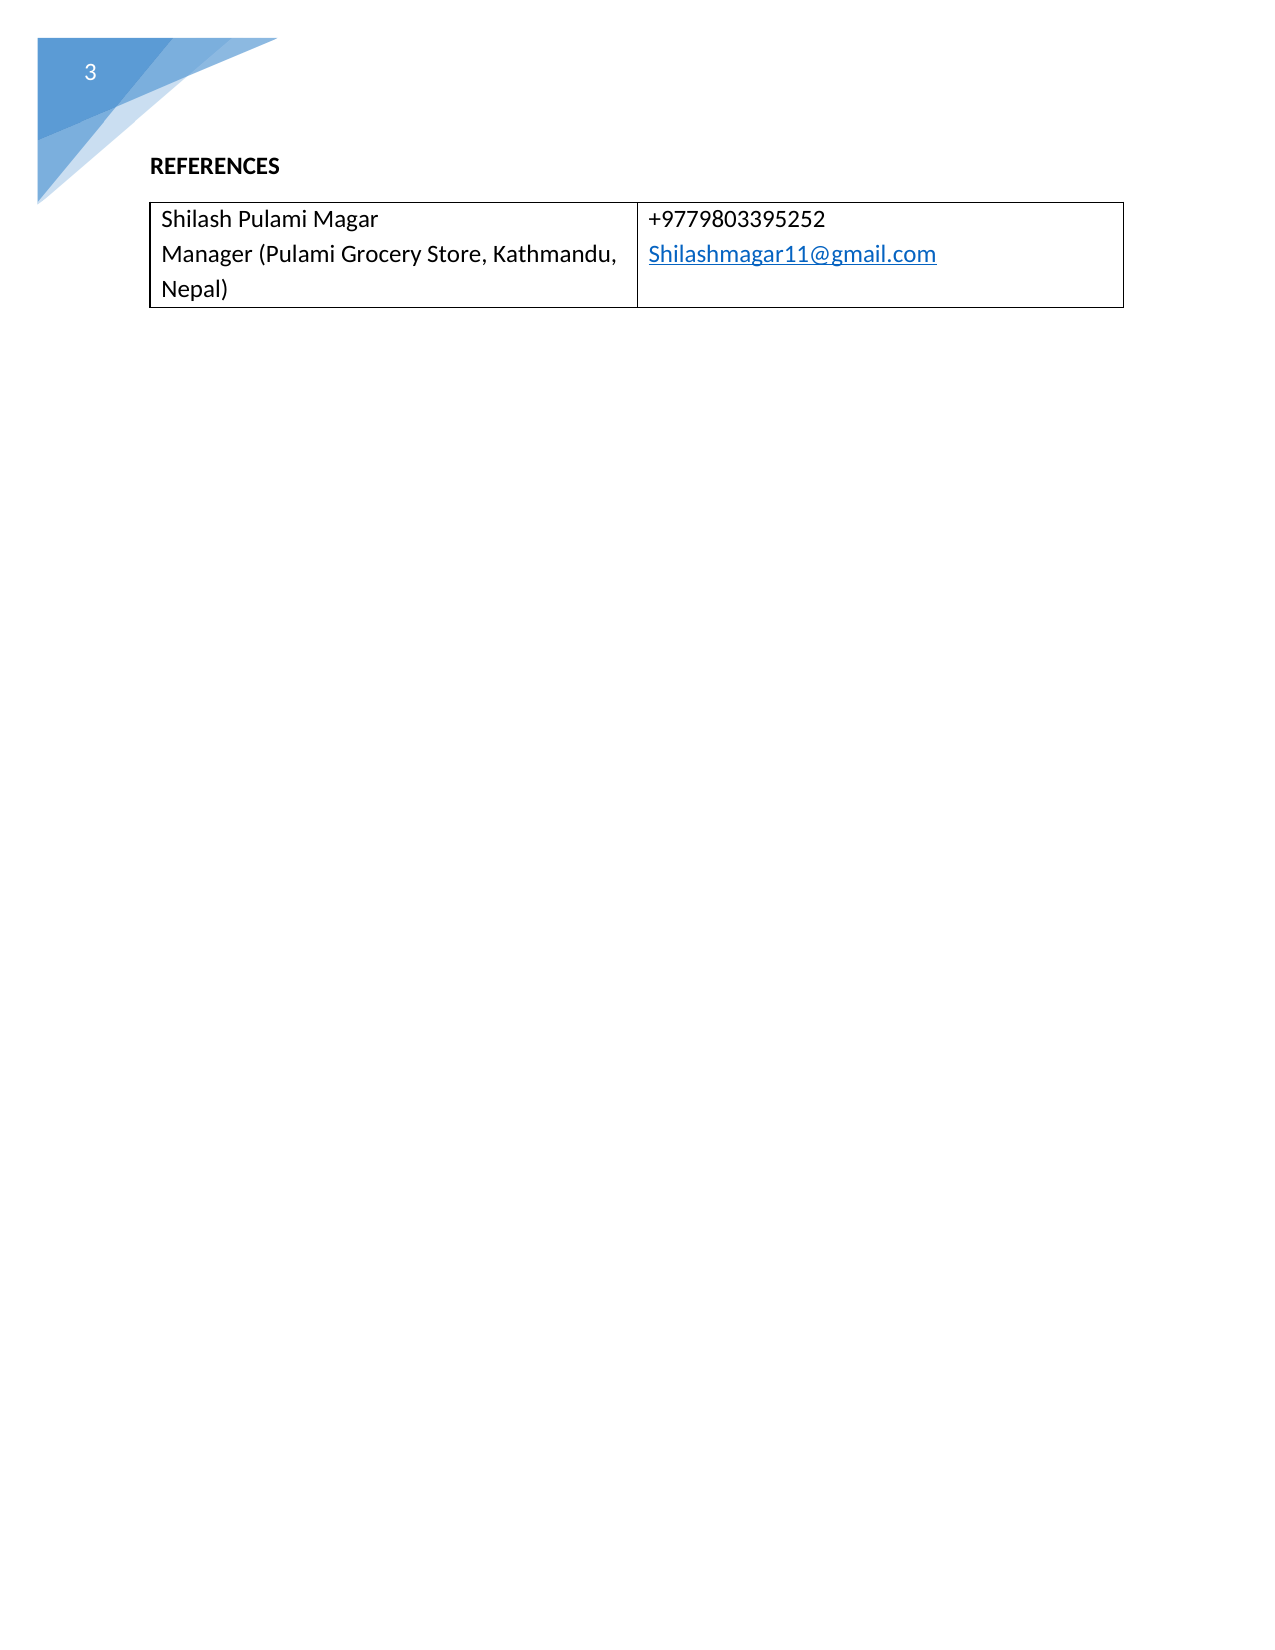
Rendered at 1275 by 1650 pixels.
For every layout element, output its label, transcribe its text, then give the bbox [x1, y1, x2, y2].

picture [37, 37, 279, 206]
text REFERENCES [150, 150, 1125, 181]
table_header +9779803395252 Shilashmagar11@gmail.com [638, 203, 1123, 307]
table_header Shilash Pulami Magar Manager (Pulami Grocery Store, Kathmandu, Nepal) [151, 203, 637, 307]
